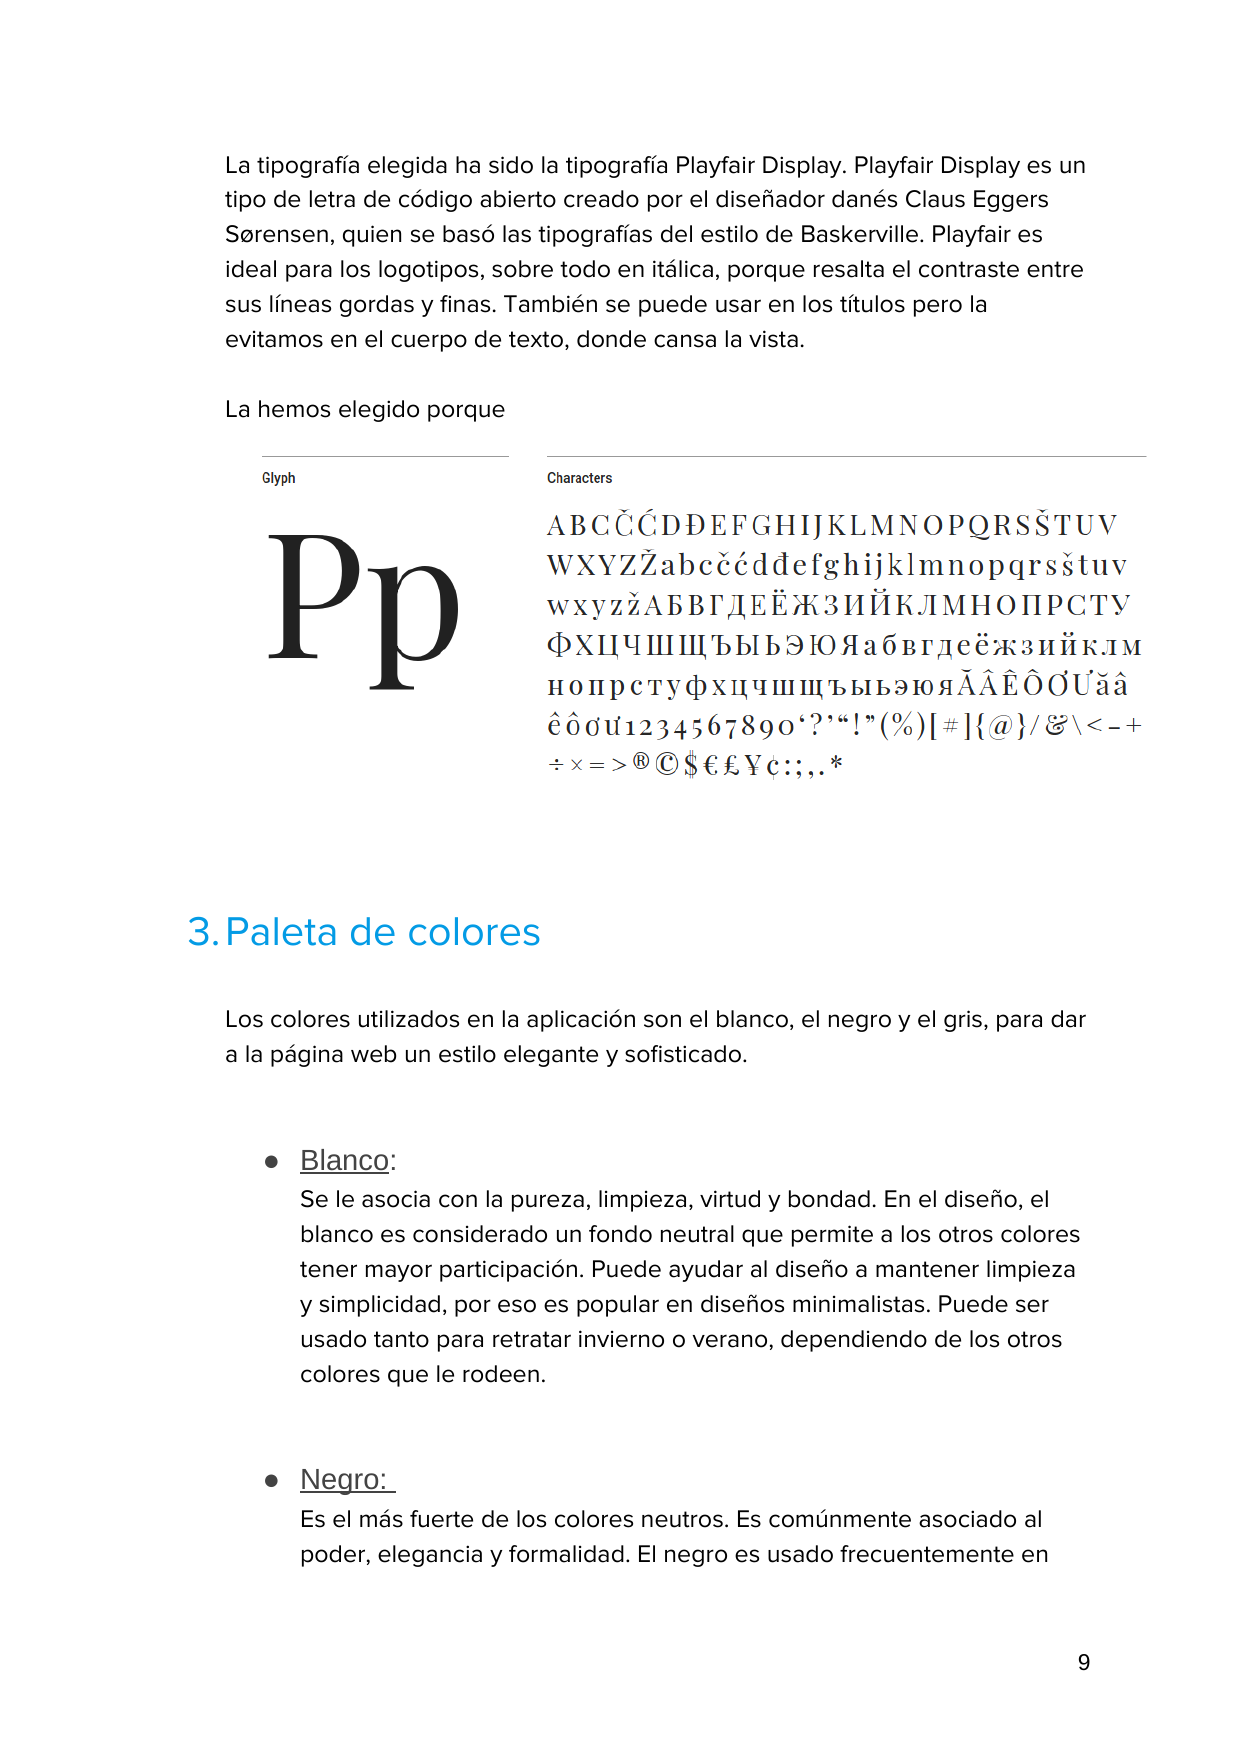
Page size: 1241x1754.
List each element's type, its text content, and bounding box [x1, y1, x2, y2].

text Los colores utilizados en la aplicación son el blanco, el negro y el gris, para dar a la página web un estilo elegante y sofisticado. [225, 1005, 1090, 1070]
text La hemos elegido porque [225, 394, 1090, 425]
text Se le asocia con la pureza, limpieza, virtud y bondad. En el diseño, el blanco es considerado un fondo neutral que permite a los otros colores tener mayor participación. Puede ayudar al diseño a mantener limpieza y simplicidad, por eso es popular en diseños minimalistas. Puede ser usado tanto para retratar invierno o verano, dependiendo de los otros colores que le rodeen. [300, 1185, 1090, 1390]
subtitle Blanco: [262, 1143, 1090, 1176]
text La tipografía elegida ha sido la tipografía Playfair Display. Playfair Display es un tipo de letra de código abierto creado por el diseñador danés Claus Eggers Sørensen, quien se basó las tipografías del estilo de Baskerville. Playfair es ideal para los logotipos, sobre todo en itálica, porque resalta el contraste entre sus líneas gordas y finas. También se puede usar en los títulos pero la evitamos en el cuerpo de texto, donde cansa la vista. [225, 150, 1090, 355]
picture [225, 429, 1166, 830]
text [300, 1504, 1090, 1569]
subtitle Paleta de colores [187, 907, 1090, 957]
subtitle Negro: [262, 1462, 1090, 1496]
